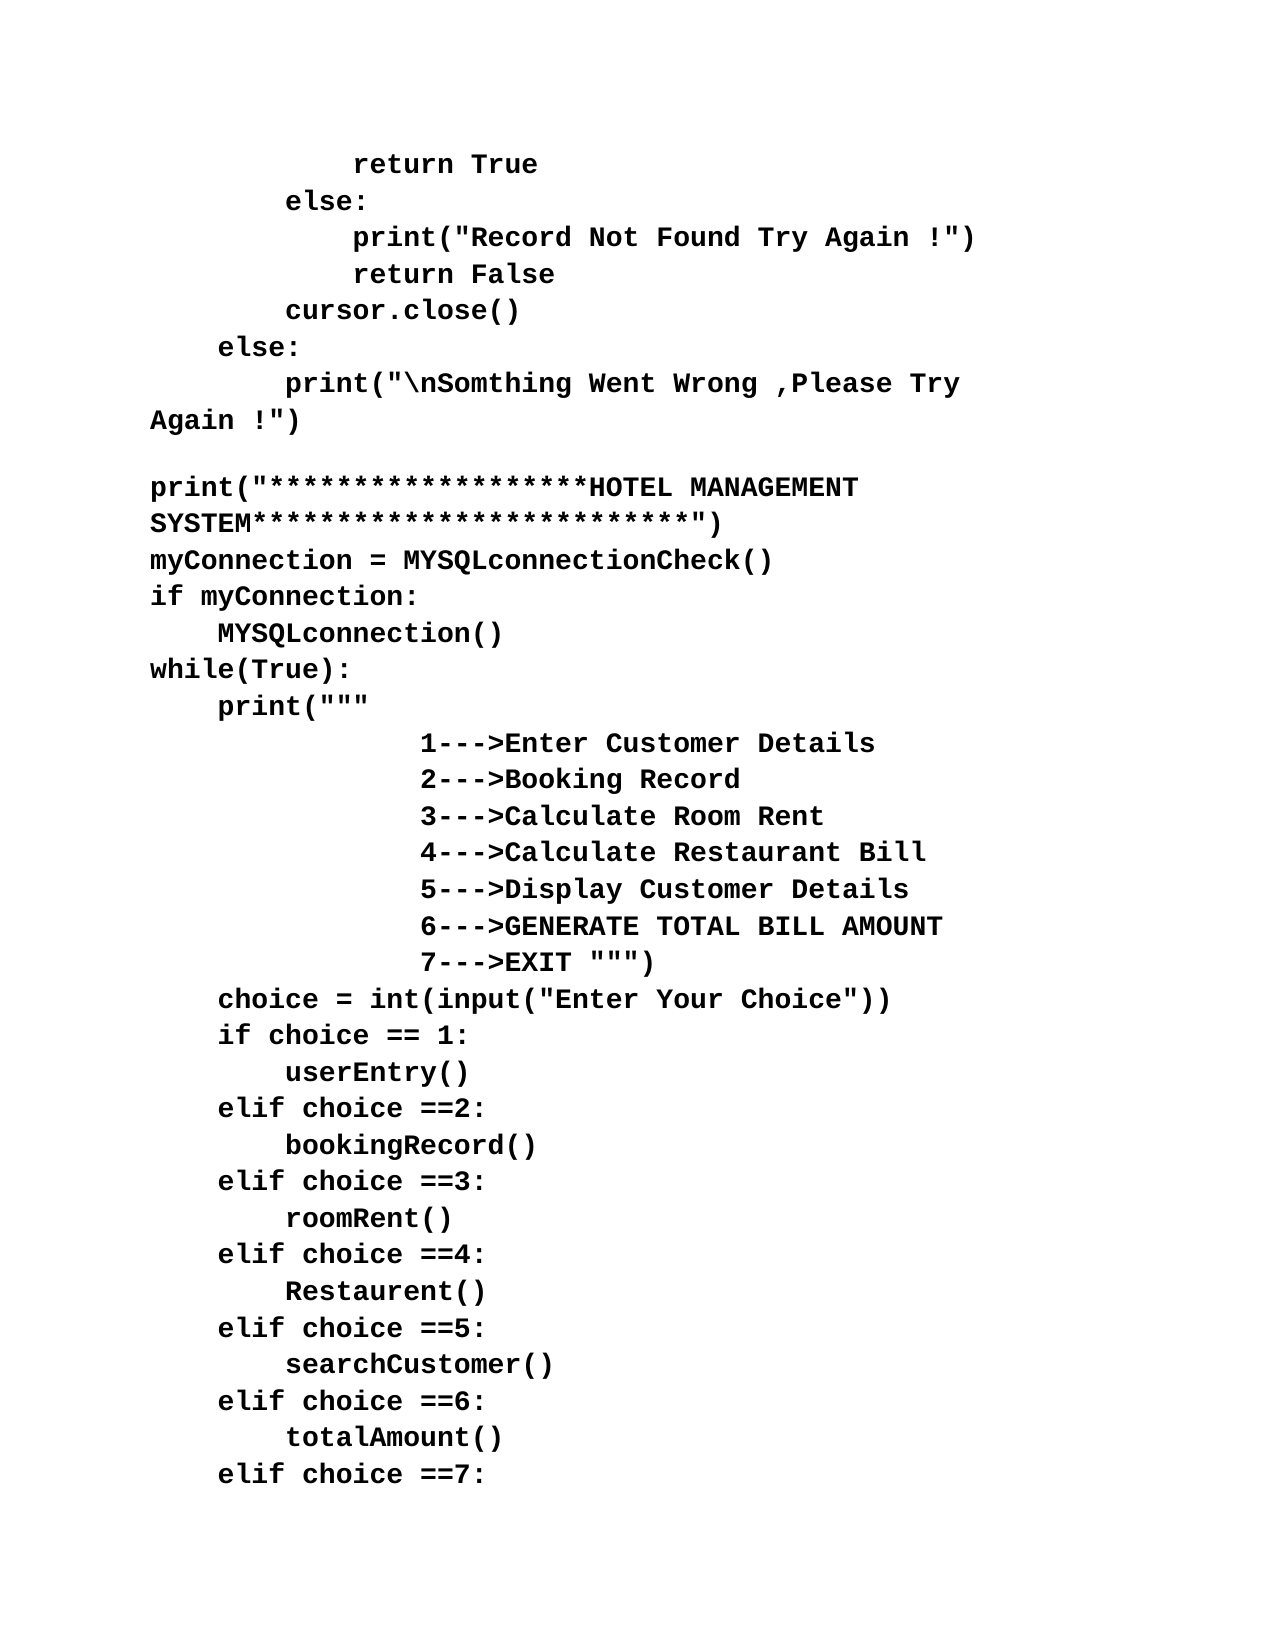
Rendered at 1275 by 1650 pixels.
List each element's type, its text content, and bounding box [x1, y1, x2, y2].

text if myConnection: [150, 582, 1125, 614]
text 5--->Display Customer Details [150, 875, 1125, 907]
text else: [150, 333, 1125, 365]
text print("\nSomthing Went Wrong ,Please Try Again !") [150, 369, 1125, 438]
text elif choice ==2: [150, 1094, 1125, 1126]
text cursor.close() [150, 296, 1125, 328]
text print(""" [150, 692, 1125, 724]
text MYSQLconnection() [150, 619, 1125, 651]
text while(True): [150, 656, 1125, 687]
text 4--->Calculate Restaurant Bill [150, 838, 1125, 870]
text elif choice ==6: [150, 1387, 1125, 1419]
text return True [150, 150, 1125, 182]
text roomRent() [150, 1204, 1125, 1236]
text totalAmount() [150, 1423, 1125, 1455]
text elif choice ==3: [150, 1167, 1125, 1199]
text print("*******************HOTEL MANAGEMENT SYSTEM**************************") [150, 473, 1125, 541]
text 1--->Enter Customer Details [150, 729, 1125, 761]
text return False [150, 260, 1125, 292]
text searchCustomer() [150, 1350, 1125, 1382]
text elif choice ==5: [150, 1314, 1125, 1346]
text print("Record Not Found Try Again !") [150, 223, 1125, 255]
text 6--->GENERATE TOTAL BILL AMOUNT [150, 911, 1125, 943]
text choice = int(input("Enter Your Choice")) [150, 984, 1125, 1016]
text myConnection = MYSQLconnectionCheck() [150, 546, 1125, 578]
text 2--->Booking Record [150, 765, 1125, 797]
text 7--->EXIT """) [150, 948, 1125, 980]
text userEntry() [150, 1058, 1125, 1089]
text Restaurent() [150, 1277, 1125, 1309]
text else: [150, 187, 1125, 218]
text elif choice ==4: [150, 1241, 1125, 1272]
text if choice == 1: [150, 1021, 1125, 1053]
text elif choice ==7: [150, 1460, 1125, 1492]
text bookingRecord() [150, 1131, 1125, 1163]
text 3--->Calculate Room Rent [150, 802, 1125, 834]
